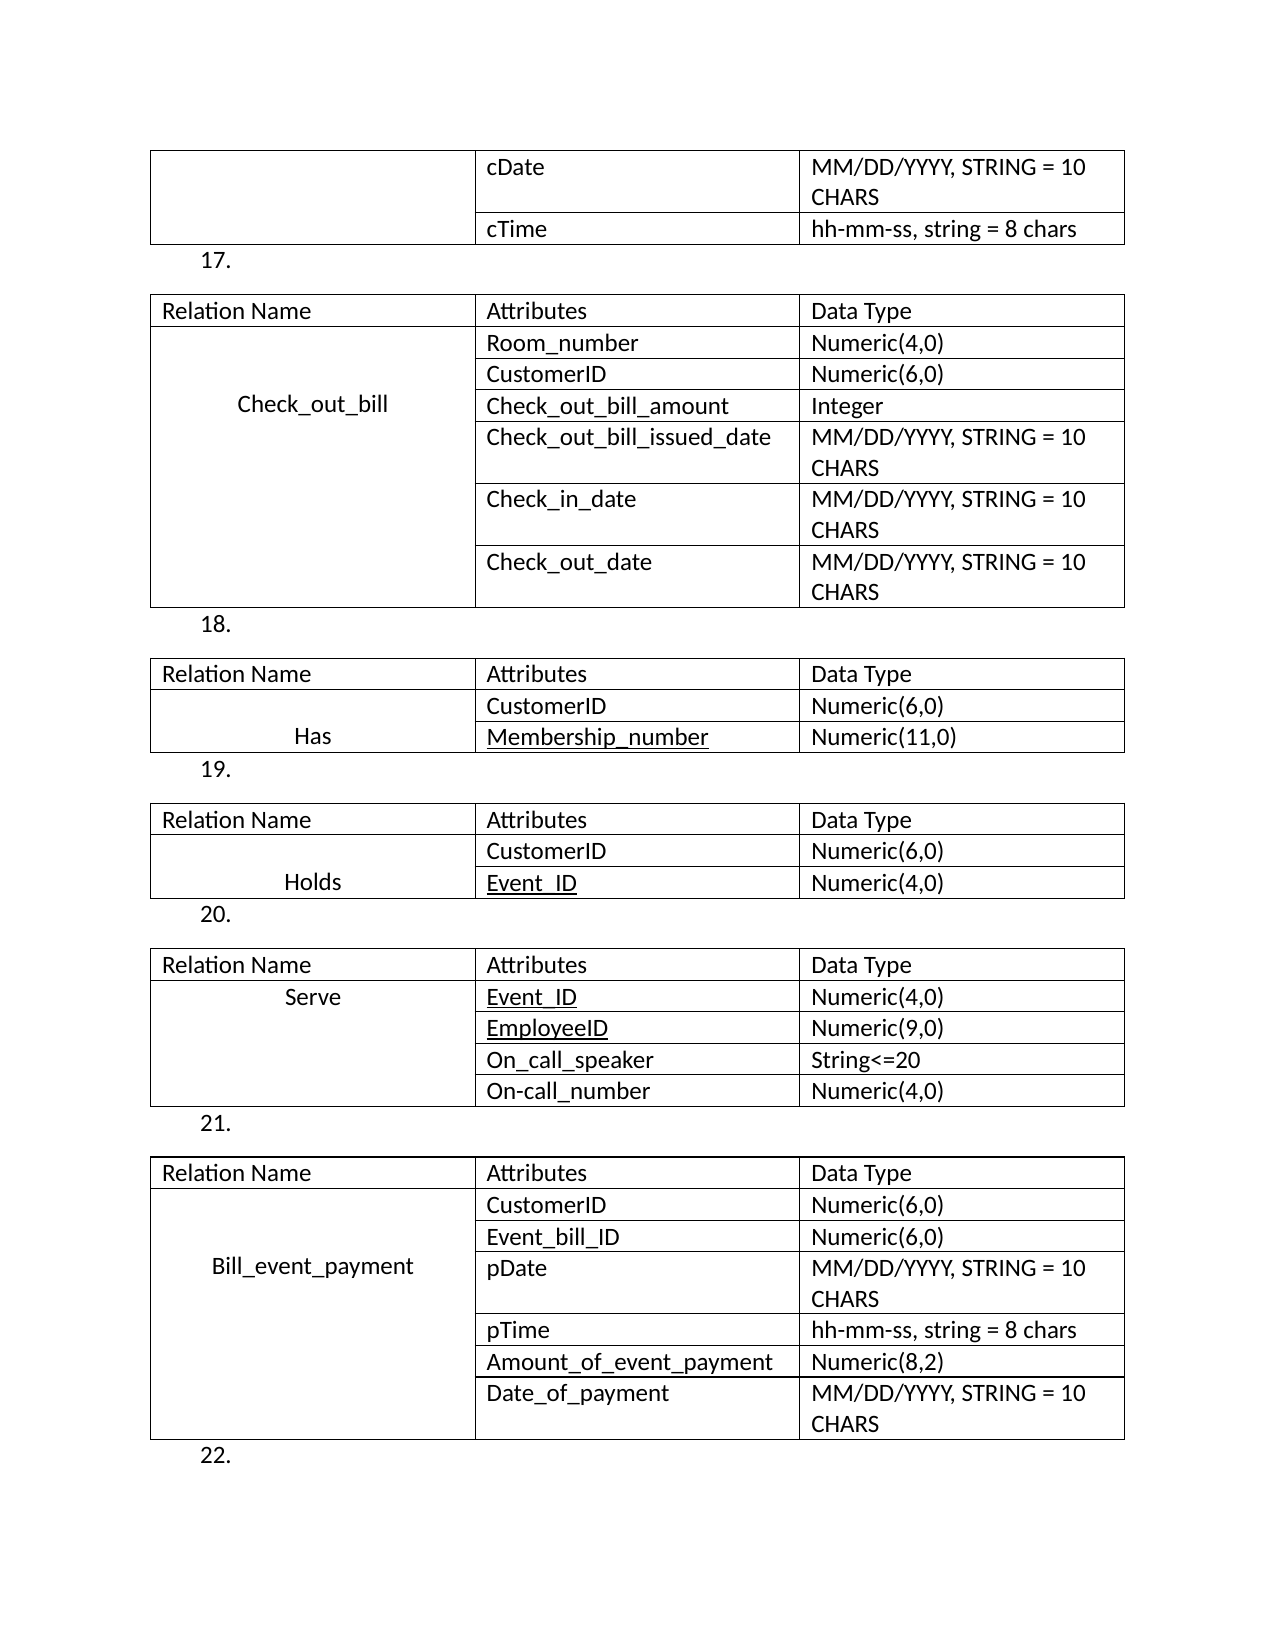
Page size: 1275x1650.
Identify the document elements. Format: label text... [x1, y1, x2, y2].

table_cell Check_out_bill_amount [476, 390, 799, 421]
table_header Attributes [476, 949, 799, 979]
table_cell Numeric(4,0) [800, 327, 1124, 357]
table_header Relation Name [151, 804, 475, 834]
table_header Data Type [800, 295, 1124, 326]
table_header Data Type [800, 659, 1124, 689]
table_cell Check_out_bill [151, 327, 475, 607]
table_cell Integer [800, 390, 1124, 421]
table_header Attributes [476, 1158, 799, 1188]
table_cell MM/DD/YYYY, STRING = 10 CHARS [800, 1252, 1124, 1313]
table_cell Event_ID [476, 981, 799, 1011]
table_cell Room_number [476, 327, 799, 357]
table_cell CustomerID [476, 1189, 799, 1219]
table_cell MM/DD/YYYY, STRING = 10 CHARS [800, 484, 1124, 545]
table_cell hh-mm-ss, string = 8 chars [800, 1314, 1124, 1345]
table_cell CustomerID [476, 835, 799, 866]
table_cell Numeric(4,0) [800, 981, 1124, 1011]
table_cell MM/DD/YYYY, STRING = 10 CHARS [800, 1378, 1124, 1438]
table_cell Check_in_date [476, 484, 799, 545]
table_cell Holds [151, 835, 475, 897]
table_cell Numeric(4,0) [800, 867, 1124, 897]
table_cell On-call_number [476, 1075, 799, 1106]
table_header Attributes [476, 659, 799, 689]
table_header Data Type [800, 804, 1124, 834]
table_cell Date_of_payment [476, 1378, 799, 1438]
table_cell Numeric(6,0) [800, 1221, 1124, 1251]
table_cell CustomerID [476, 690, 799, 721]
table_header Relation Name [151, 295, 475, 326]
table_header Relation Name [151, 1158, 475, 1188]
table_cell Membership_number [476, 722, 799, 752]
table_cell EmployeeID [476, 1012, 799, 1043]
table_cell Numeric(6,0) [800, 835, 1124, 866]
table_cell Numeric(8,2) [800, 1346, 1124, 1376]
table_cell hh-mm-ss, string = 8 chars [800, 213, 1124, 244]
table_cell cTime [476, 213, 799, 244]
table_cell Check_out_bill_issued_date [476, 422, 799, 483]
table_cell CustomerID [476, 359, 799, 389]
table_header Data Type [800, 949, 1124, 979]
table_cell MM/DD/YYYY, STRING = 10 CHARS [800, 546, 1124, 607]
table_cell Numeric(6,0) [800, 690, 1124, 721]
table_cell Numeric(11,0) [800, 722, 1124, 752]
table_cell String<=20 [800, 1044, 1124, 1074]
table_header Data Type [800, 1158, 1124, 1188]
table_cell Numeric(6,0) [800, 1189, 1124, 1219]
table_cell Bill_event_payment [151, 1189, 475, 1438]
table_cell MM/DD/YYYY, STRING = 10 CHARS [800, 151, 1124, 212]
table_cell cDate [476, 151, 799, 212]
table_cell On_call_speaker [476, 1044, 799, 1074]
table_cell pDate [476, 1252, 799, 1313]
table_cell Serve [151, 981, 475, 1106]
table_cell Event_bill_ID [476, 1221, 799, 1251]
table_cell Check_out_date [476, 546, 799, 607]
table_cell Amount_of_event_payment [476, 1346, 799, 1376]
table_header Attributes [476, 804, 799, 834]
table_header Relation Name [151, 949, 475, 979]
table_cell Numeric(9,0) [800, 1012, 1124, 1043]
table_cell Has [151, 690, 475, 752]
table_cell Numeric(4,0) [800, 1075, 1124, 1106]
table_cell Event_ID [476, 867, 799, 897]
table_cell pTime [476, 1314, 799, 1345]
table_header Attributes [476, 295, 799, 326]
table_cell Numeric(6,0) [800, 359, 1124, 389]
table_cell MM/DD/YYYY, STRING = 10 CHARS [800, 422, 1124, 483]
table_header Relation Name [151, 659, 475, 689]
